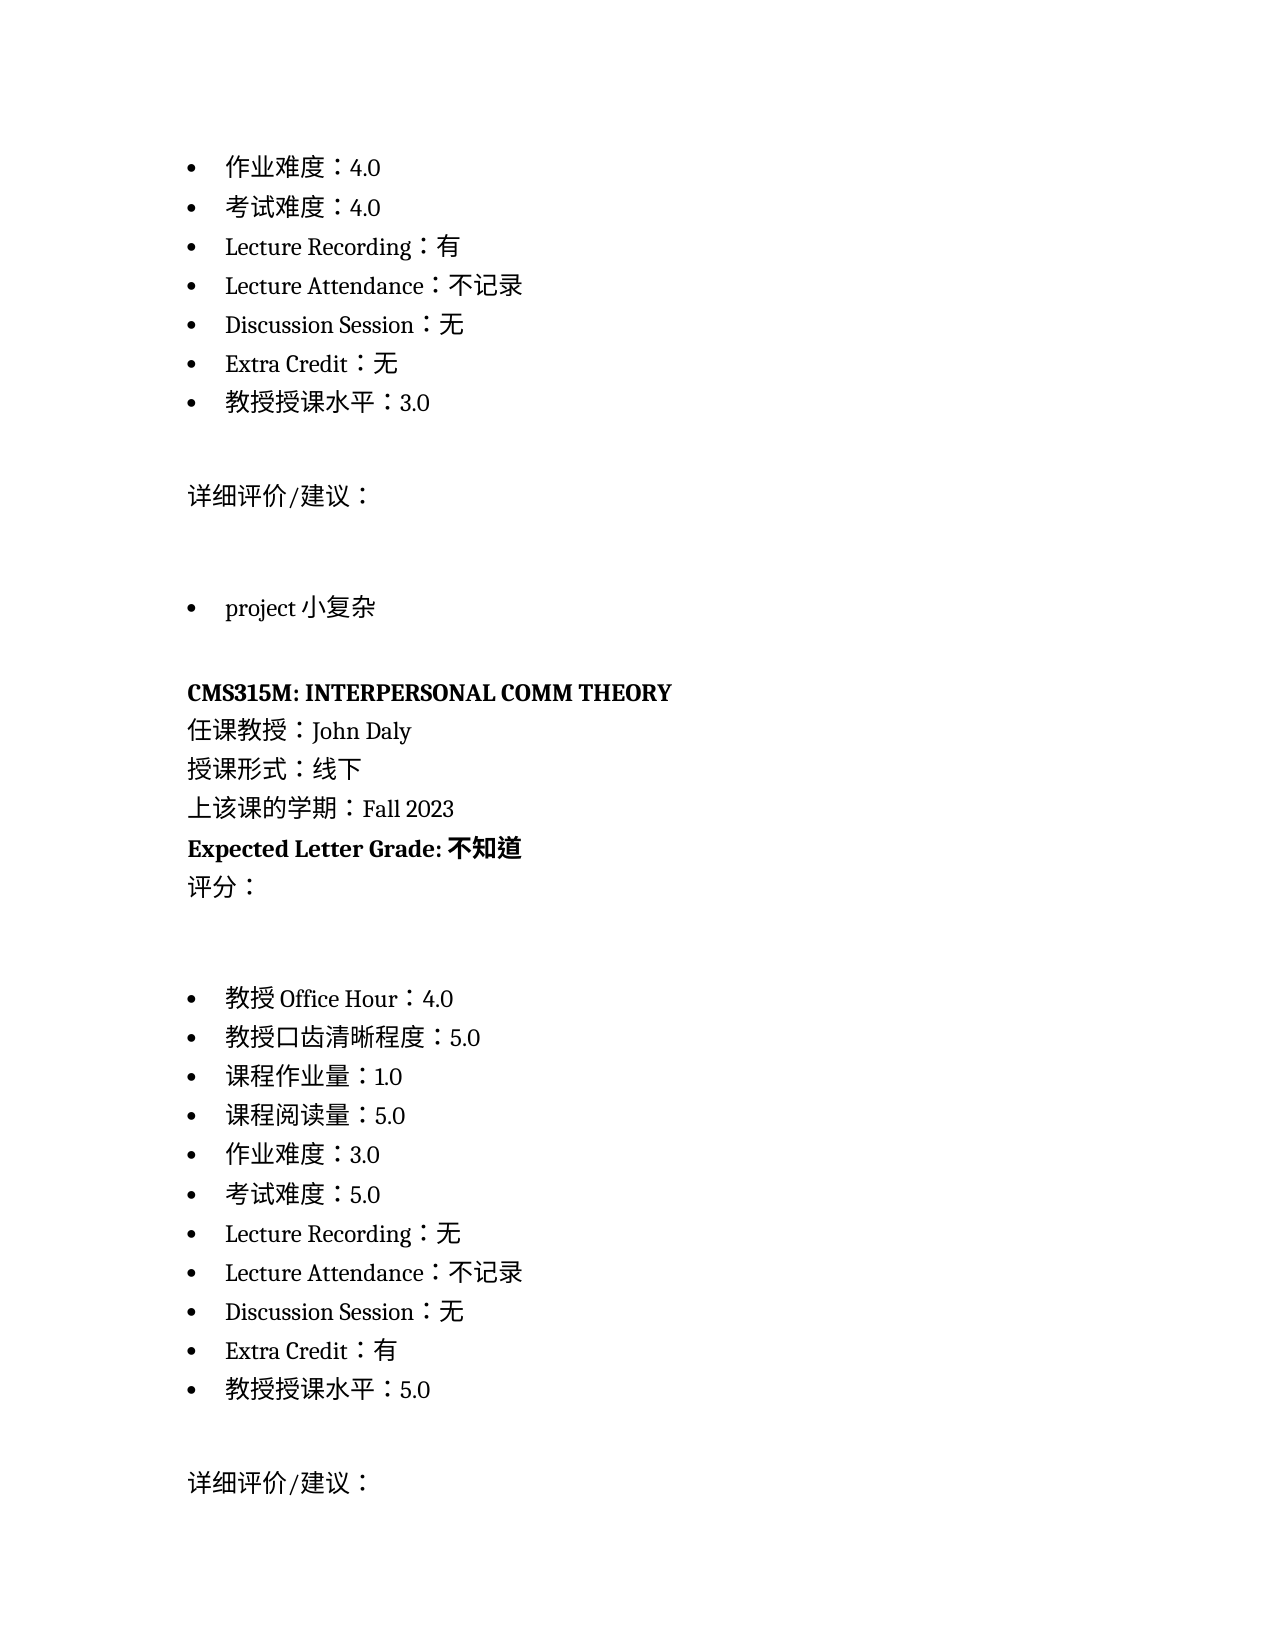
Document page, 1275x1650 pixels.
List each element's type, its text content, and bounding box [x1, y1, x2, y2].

list Lecture Recording：无 [187, 1215, 1087, 1249]
list 教授授课水平：3.0 [187, 385, 1087, 419]
list Lecture Attendance：不记录 [187, 267, 1087, 302]
list 教授Office Hour：4.0 [187, 980, 1087, 1014]
text 详细评价/建议： [187, 1432, 1087, 1500]
list 教授授课水平：5.0 [187, 1372, 1087, 1406]
list 作业难度：3.0 [187, 1137, 1087, 1171]
list Extra Credit：有 [187, 1333, 1087, 1367]
list project小复杂 [187, 590, 1087, 654]
list Discussion Session：无 [187, 307, 1087, 341]
list Extra Credit：无 [187, 346, 1087, 380]
text CMS315M: INTERPERSONAL COMM THEORY 任课教授：John Daly 授课形式：线下 上该课的学期：Fall 2023 Expected Letter Grade: 不知道 评分： [187, 679, 1087, 903]
list 教授口齿清晰程度：5.0 [187, 1019, 1087, 1054]
list Lecture Recording：有 [187, 228, 1087, 262]
list 考试难度：4.0 [187, 189, 1087, 223]
text 详细评价/建议： [187, 445, 1087, 513]
list 作业难度：4.0 [187, 150, 1087, 184]
list 课程阅读量：5.0 [187, 1098, 1087, 1132]
list Discussion Session：无 [187, 1294, 1087, 1328]
list 考试难度：5.0 [187, 1176, 1087, 1210]
list Lecture Attendance：不记录 [187, 1254, 1087, 1289]
list 课程作业量：1.0 [187, 1059, 1087, 1093]
